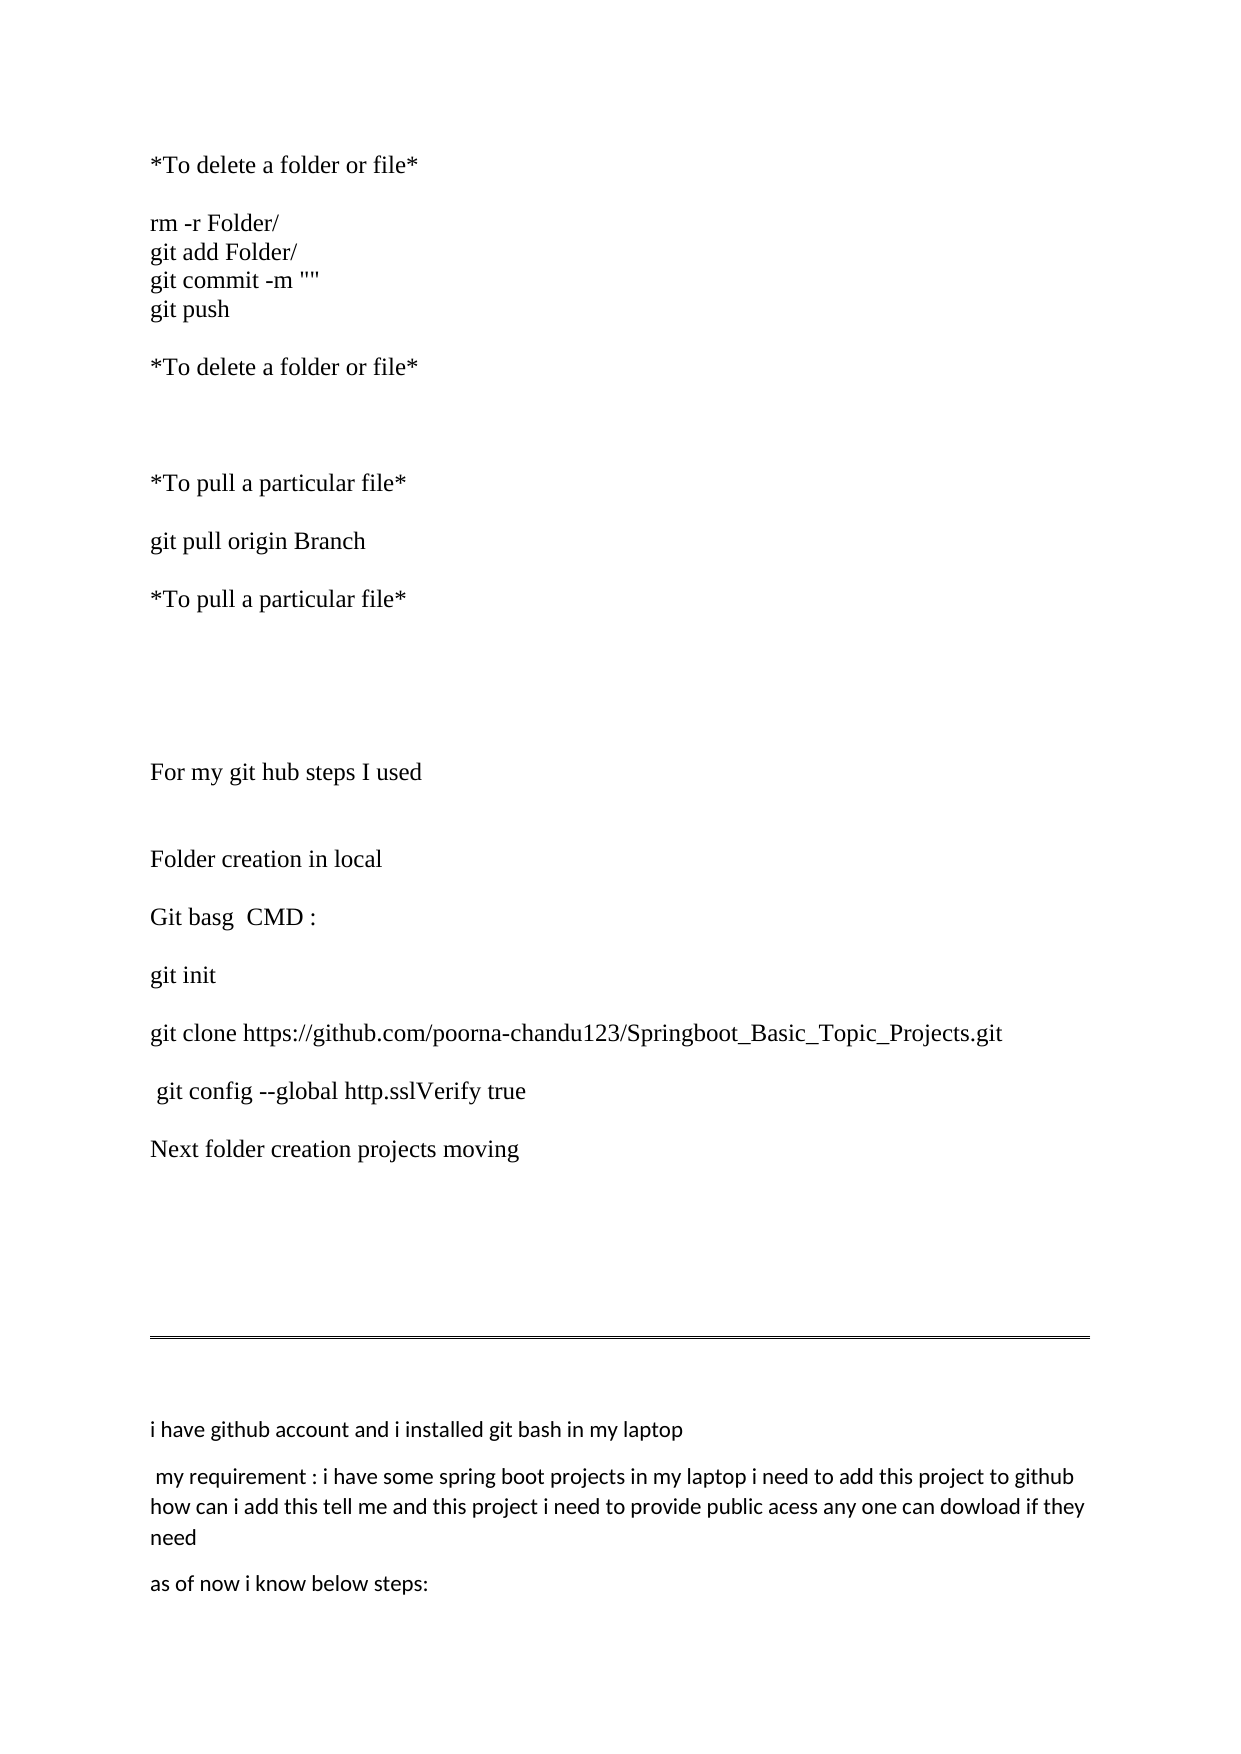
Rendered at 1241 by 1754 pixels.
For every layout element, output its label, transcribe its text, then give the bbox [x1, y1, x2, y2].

text *To pull a particular file* [150, 468, 1090, 497]
text Folder creation in local [150, 844, 1090, 873]
text Git basg CMD : [150, 902, 1090, 931]
text git clone https://github.com/poorna-chandu123/Springboot_Basic_Topic_Projects.git [150, 1018, 1090, 1047]
text *To delete a folder or file* [150, 352, 1090, 381]
text git init [150, 960, 1090, 989]
text *To pull a particular file* [150, 584, 1090, 612]
text *To delete a folder or file* [150, 150, 1090, 179]
text Next folder creation projects moving [150, 1134, 1090, 1162]
text git config --global http.sslVerify true [150, 1076, 1090, 1104]
text git pull origin Branch [150, 526, 1090, 554]
text i have github account and i installed git bash in my laptop [150, 1415, 1090, 1443]
text as of now i know below steps: [150, 1569, 1090, 1598]
text my requirement : i have some spring boot projects in my laptop i need to add this project to github how can i add this tell me and this project i need to provide public acess any one can dowload if they need [150, 1462, 1090, 1551]
text rm -r Folder/ git add Folder/ git commit -m "" git push [150, 208, 1090, 323]
text For my git hub steps I used [150, 757, 1090, 815]
